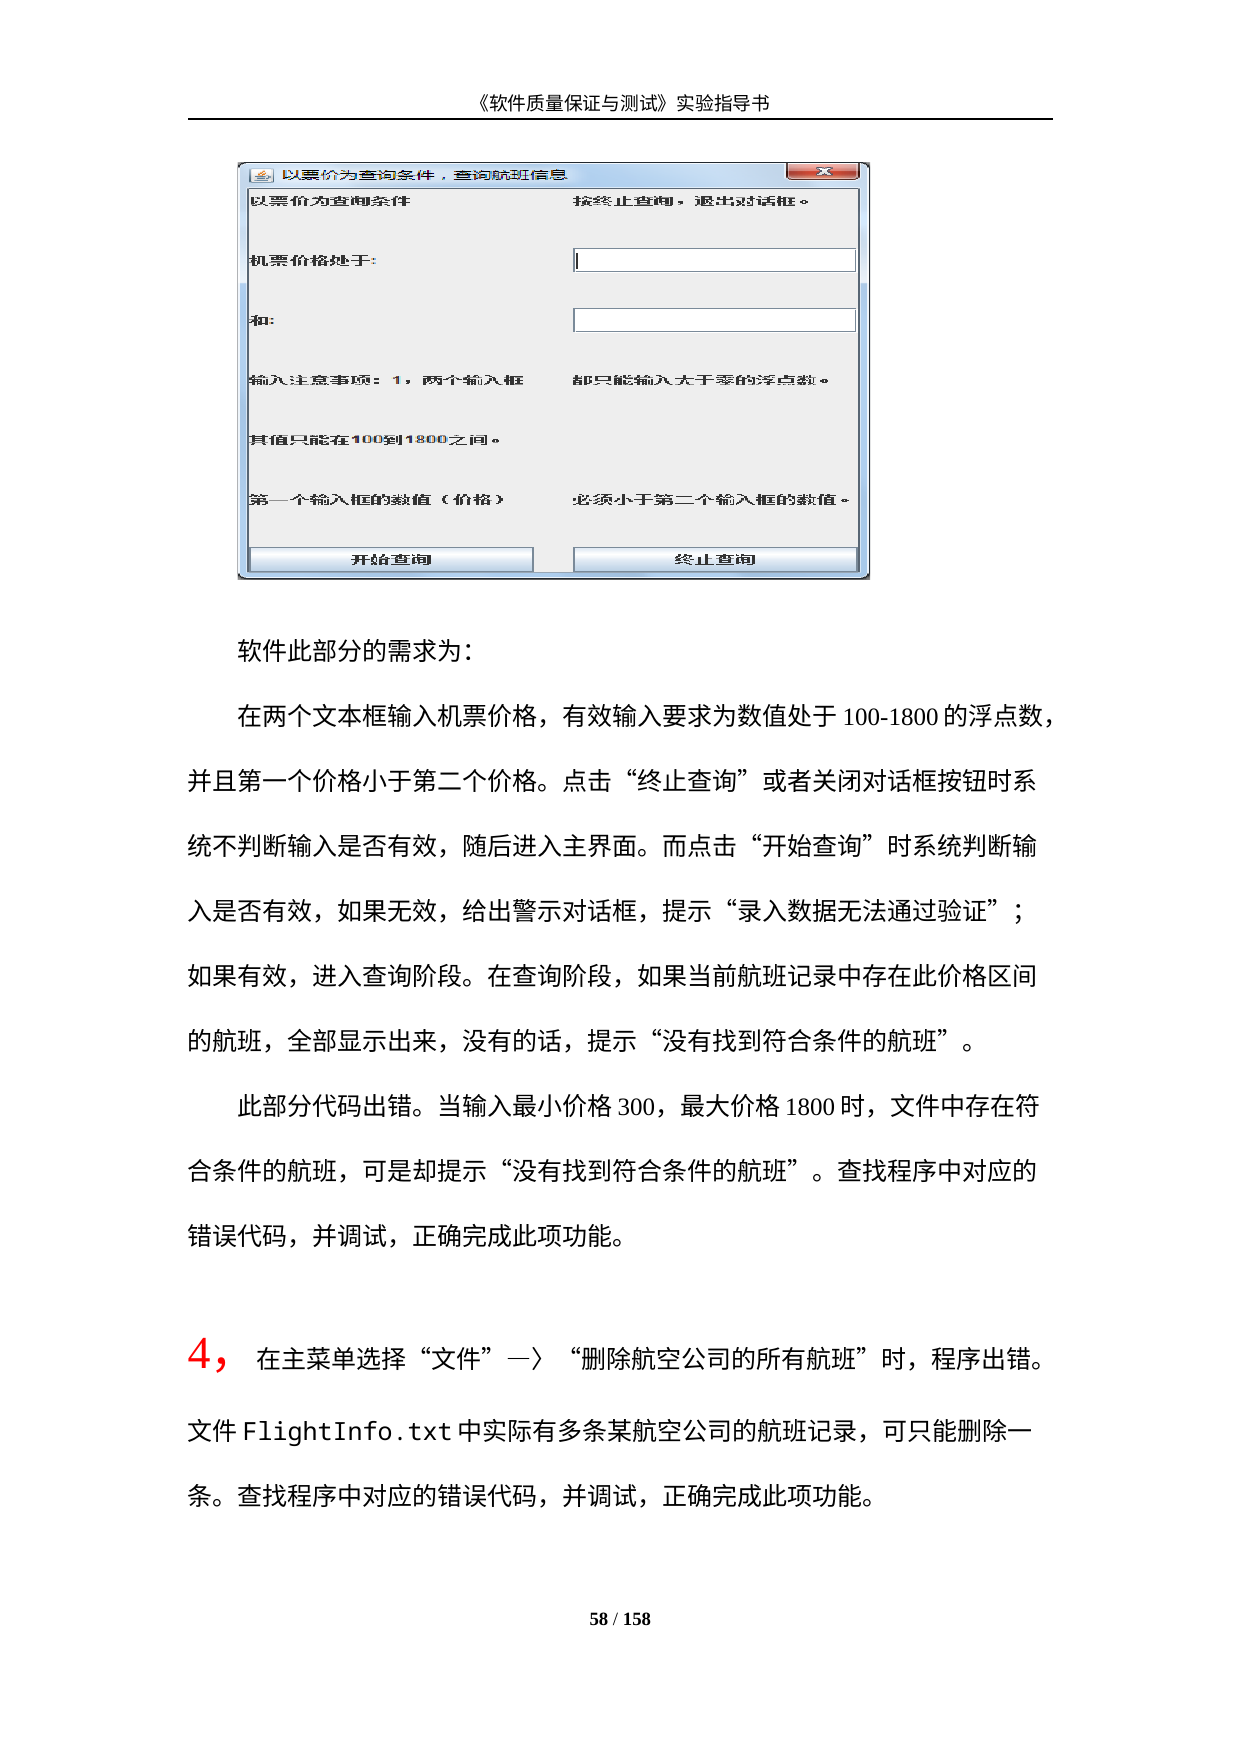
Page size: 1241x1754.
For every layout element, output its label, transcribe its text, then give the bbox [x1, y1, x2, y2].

text 4，在主菜单选择“文件”—〉“删除航空公司的所有航班”时，程序出错。文件FlightInfo.txt中实际有多条某航空公司的航班记录，可只能删除一条。查找程序中对应的错误代码，并调试，正确完成此项功能。 [187, 1299, 1053, 1527]
text 软件此部分的需求为： [187, 617, 1053, 682]
text 此部分代码出错。当输入最小价格300，最大价格1800时，文件中存在符合条件的航班，可是却提示“没有找到符合条件的航班”。查找程序中对应的错误代码，并调试，正确完成此项功能。 [187, 1072, 1053, 1267]
text 在两个文本框输入机票价格，有效输入要求为数值处于100-1800的浮点数，并且第一个价格小于第二个价格。点击“终止查询”或者关闭对话框按钮时系统不判断输入是否有效，随后进入主界面。而点击“开始查询”时系统判断输入是否有效，如果无效，给出警示对话框，提示“录入数据无法通过验证”；如果有效，进入查询阶段。在查询阶段，如果当前航班记录中存在此价格区间的航班，全部显示出来，没有的话，提示“没有找到符合条件的航班”。 [187, 682, 1053, 1072]
picture [237, 162, 871, 580]
